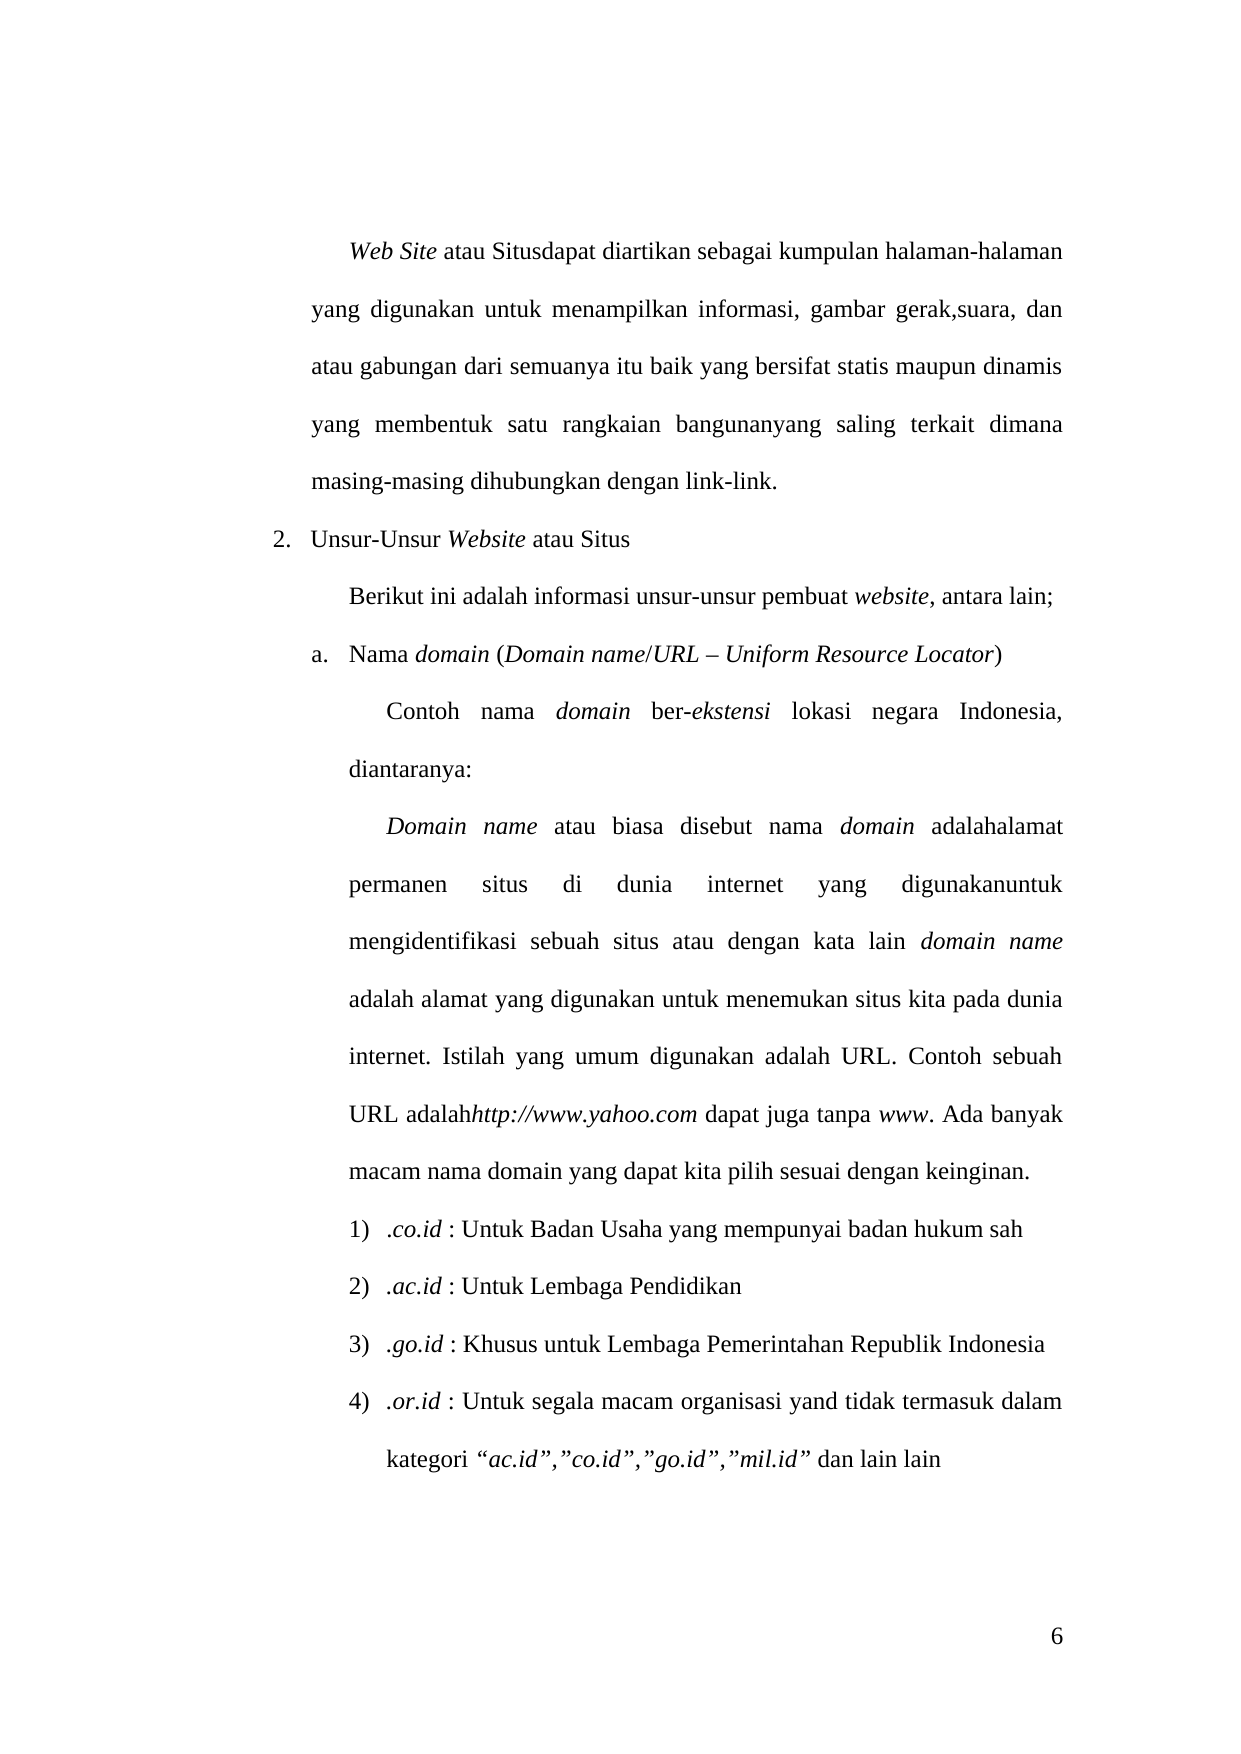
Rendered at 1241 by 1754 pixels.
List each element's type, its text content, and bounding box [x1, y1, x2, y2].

list .co.id : Untuk Badan Usaha yang mempunyai badan hukum sah [349, 1214, 1063, 1242]
text Berikut ini adalah informasi unsur-unsur pembuat website, antara lain; [274, 581, 1063, 610]
list Contoh nama domain ber-ekstensi lokasi negara Indonesia, diantaranya: [349, 696, 1063, 782]
list .or.id : Untuk segala macam organisasi yand tidak termasuk dalam kategori “ac.id”,”co.id”,”go.id”,”mil.id” dan lain lain [349, 1386, 1063, 1472]
list .go.id : Khusus untuk Lembaga Pemerintahan Republik Indonesia [349, 1329, 1063, 1357]
list Web Site atau Situsdapat diartikan sebagai kumpulan halaman-halaman yang digunakan untuk menampilkan informasi, gambar gerak,suara, dan atau gabungan dari semuanya itu baik yang bersifat statis maupun dinamis yang membentuk satu rangkaian bangunanyang saling terkait dimana masing-masing dihubungkan dengan link-link. [311, 236, 1063, 495]
list Unsur-Unsur Website atau Situs [273, 524, 1063, 552]
list Nama domain (Domain name/URL – Uniform Resource Locator) [311, 639, 1063, 667]
list Domain name atau biasa disebut nama domain adalahalamat permanen situs di dunia internet yang digunakanuntuk mengidentifikasi sebuah situs atau dengan kata lain domain name adalah alamat yang digunakan untuk menemukan situs kita pada dunia internet. Istilah yang umum digunakan adalah URL. Contoh sebuah URL adalahhttp://www.yahoo.com dapat juga tanpa www. Ada banyak macam nama domain yang dapat kita pilih sesuai dengan keinginan. [349, 811, 1063, 1185]
list .ac.id : Untuk Lembaga Pendidikan [349, 1271, 1063, 1300]
